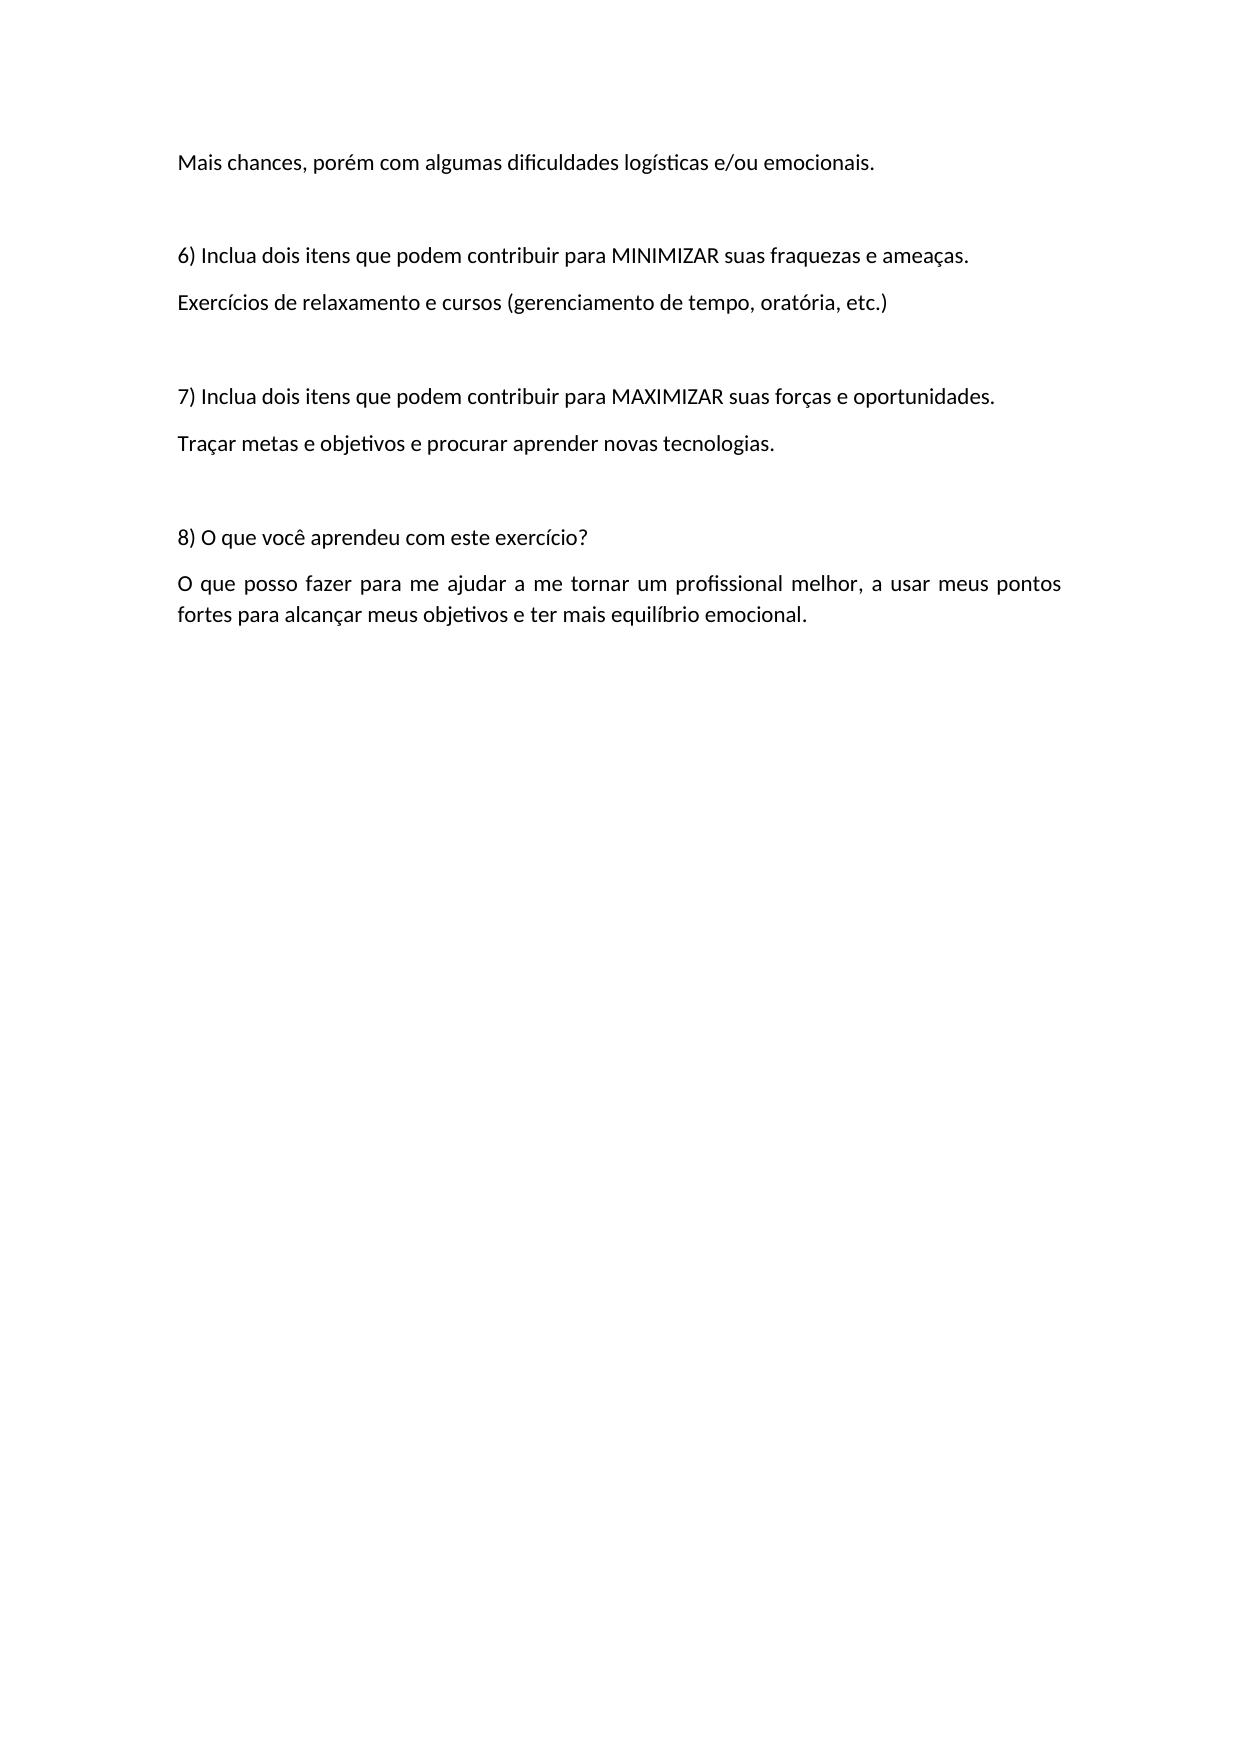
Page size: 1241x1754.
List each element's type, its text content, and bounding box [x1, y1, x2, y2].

text Exercícios de relaxamento e cursos (gerenciamento de tempo, oratória, etc.) [177, 288, 1063, 316]
text Mais chances, porém com algumas dificuldades logísticas e/ou emocionais. [177, 148, 1063, 176]
text 7) Inclua dois itens que podem contribuir para MAXIMIZAR suas forças e oportunidades. [177, 382, 1063, 410]
text 6) Inclua dois itens que podem contribuir para MINIMIZAR suas fraquezas e ameaças. [177, 241, 1063, 269]
text O que posso fazer para me ajudar a me tornar um profissional melhor, a usar meus pontos fortes para alcançar meus objetivos e ter mais equilíbrio emocional. [177, 569, 1063, 628]
text Traçar metas e objetivos e procurar aprender novas tecnologias. [177, 429, 1063, 457]
text 8) O que você aprendeu com este exercício? [177, 523, 1063, 551]
